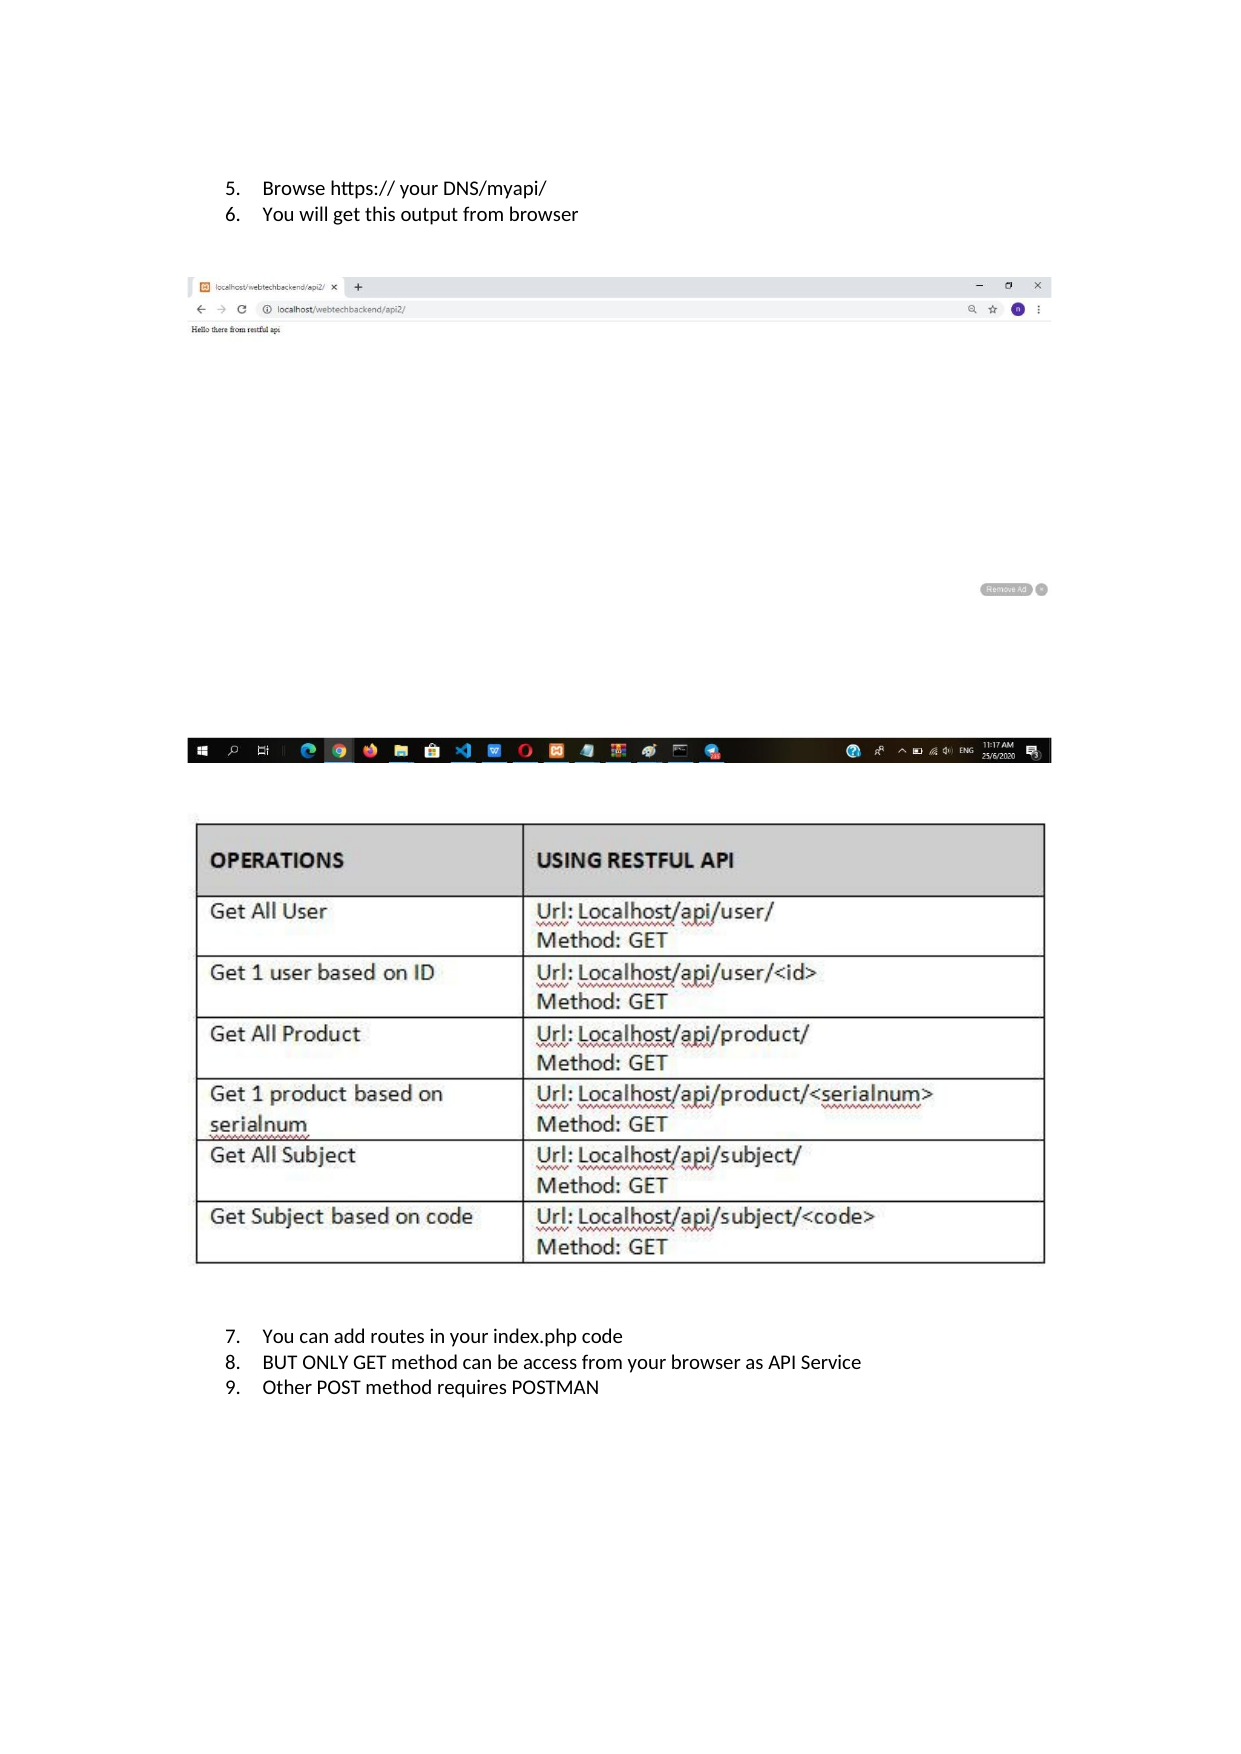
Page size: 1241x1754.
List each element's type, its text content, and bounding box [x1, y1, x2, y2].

list You will get this output from browser [225, 201, 1053, 226]
list You can add routes in your index.php code [225, 1323, 1053, 1349]
list Browse https:// your DNS/myapi/ [225, 175, 1053, 201]
picture [187, 813, 1053, 1273]
list Other POST method requires POSTMAN [225, 1374, 1053, 1400]
list BUT ONLY GET method can be access from your browser as API Service [225, 1349, 1053, 1374]
picture [187, 277, 1052, 763]
